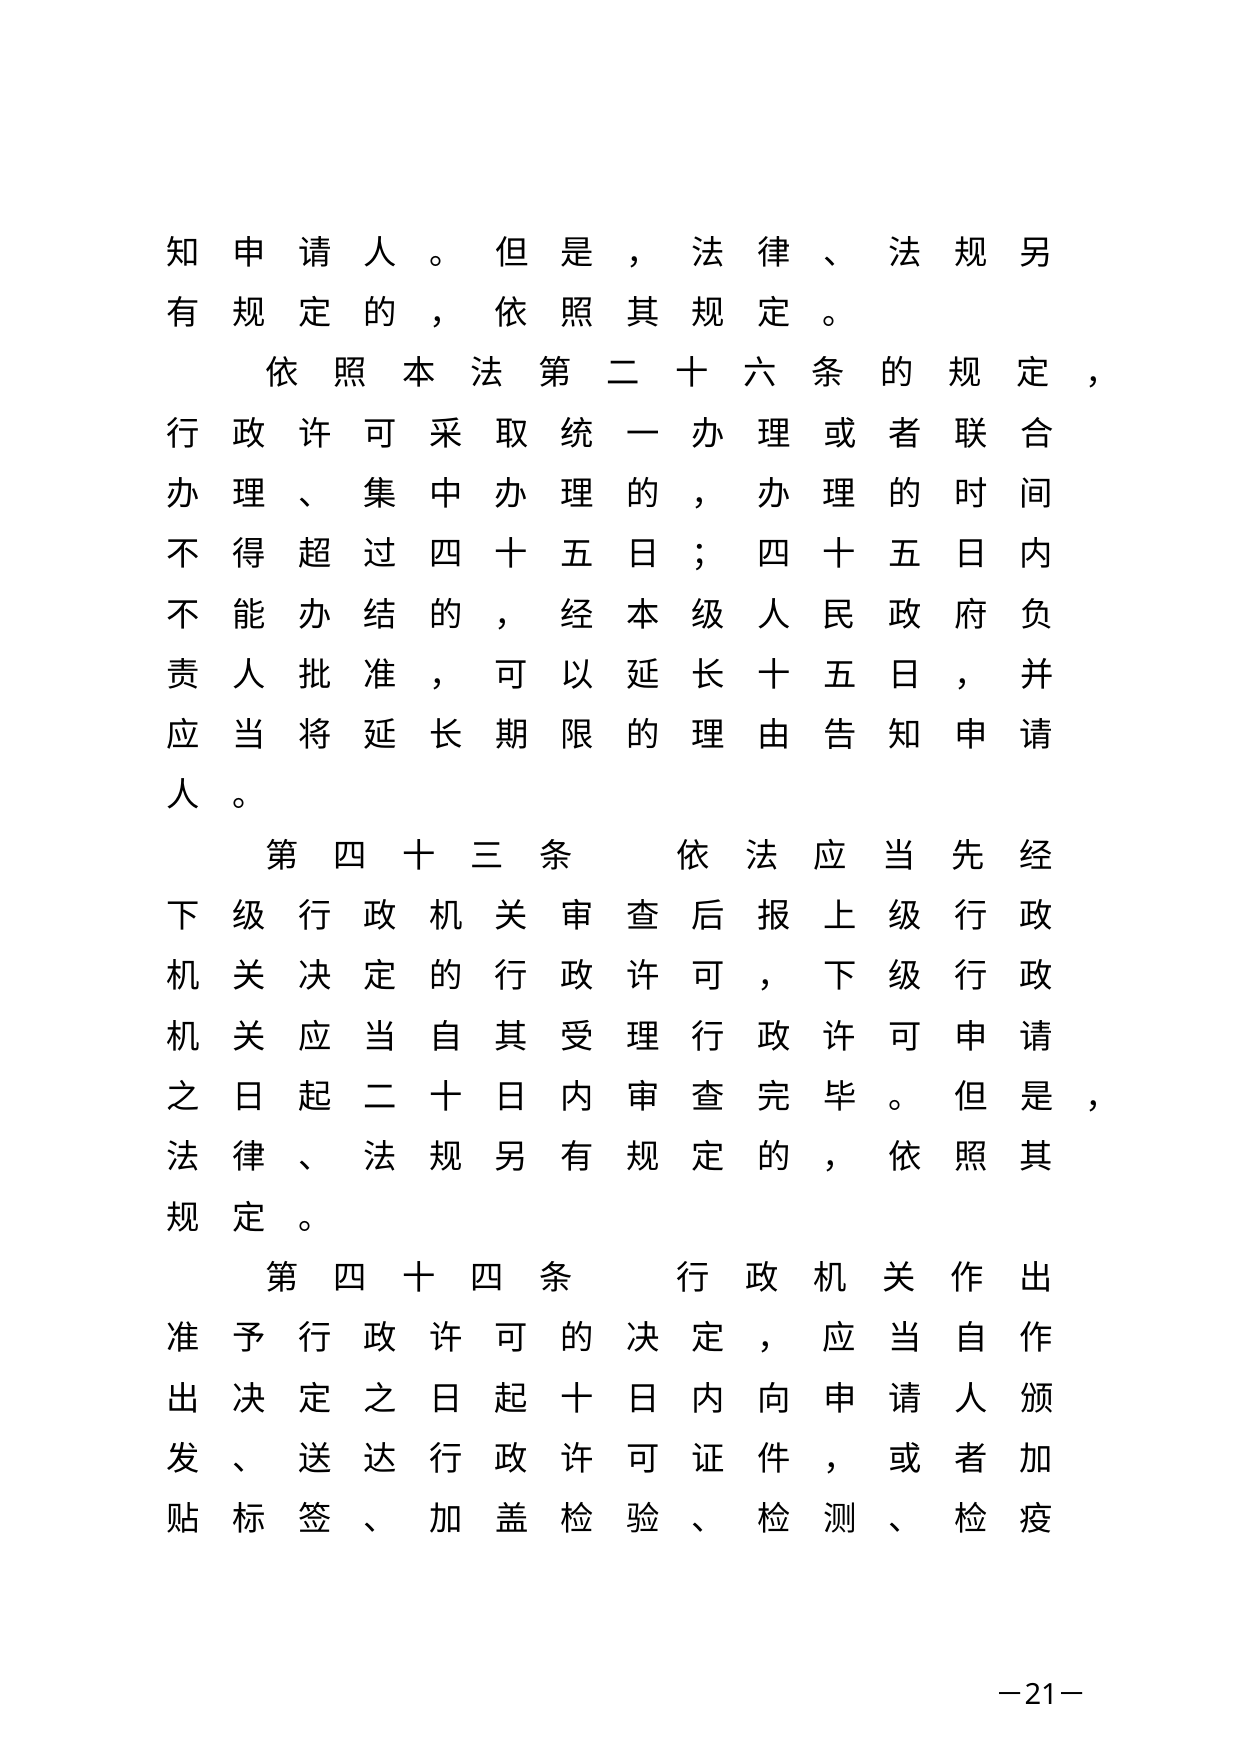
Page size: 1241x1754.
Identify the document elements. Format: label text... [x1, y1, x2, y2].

text 第四十三条 依法应当先经下级行政机关审查后报上级行政机关决定的行政许可，下级行政机关应当自其受理行政许可申请之日起二十日内审查完毕。但是，法律、法规另有规定的，依照其规定。 [167, 822, 1085, 1245]
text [167, 219, 1085, 340]
text 依照本法第二十六条的规定，行政许可采取统一办理或者联合办理、集中办理的，办理的时间不得超过四十五日；四十五日内不能办结的，经本级人民政府负责人批准，可以延长十五日，并应当将延长期限的理由告知申请人。 [167, 340, 1085, 822]
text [167, 1245, 1085, 1546]
